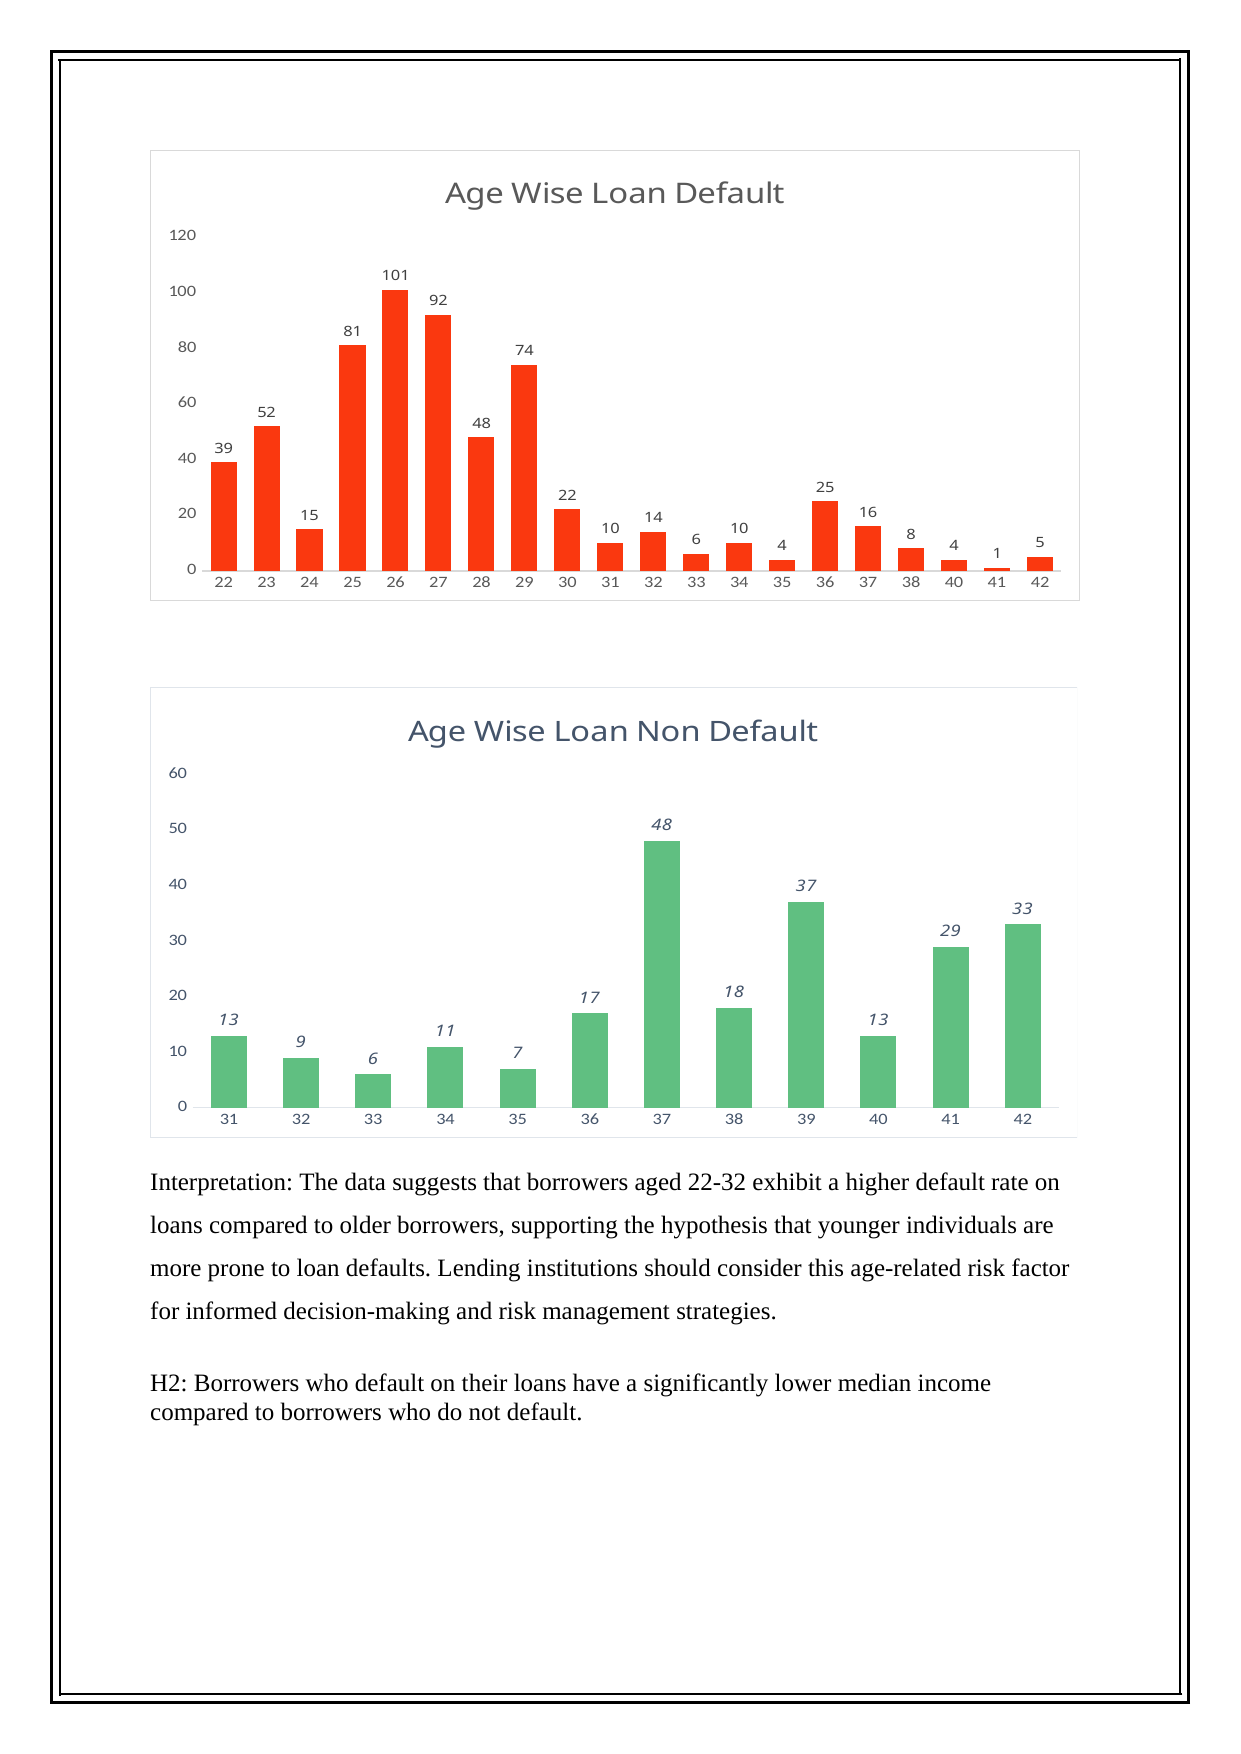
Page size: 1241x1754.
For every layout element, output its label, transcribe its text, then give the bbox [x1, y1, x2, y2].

text H2: Borrowers who default on their loans have a significantly lower median income compared to borrowers who do not default. [150, 1368, 1090, 1426]
text Interpretation: The data suggests that borrowers aged 22-32 exhibit a higher default rate on loans compared to older borrowers, supporting the hypothesis that younger individuals are more prone to loan defaults. Lending institutions should consider this age-related risk factor for informed decision-making and risk management strategies. [150, 1167, 1090, 1325]
